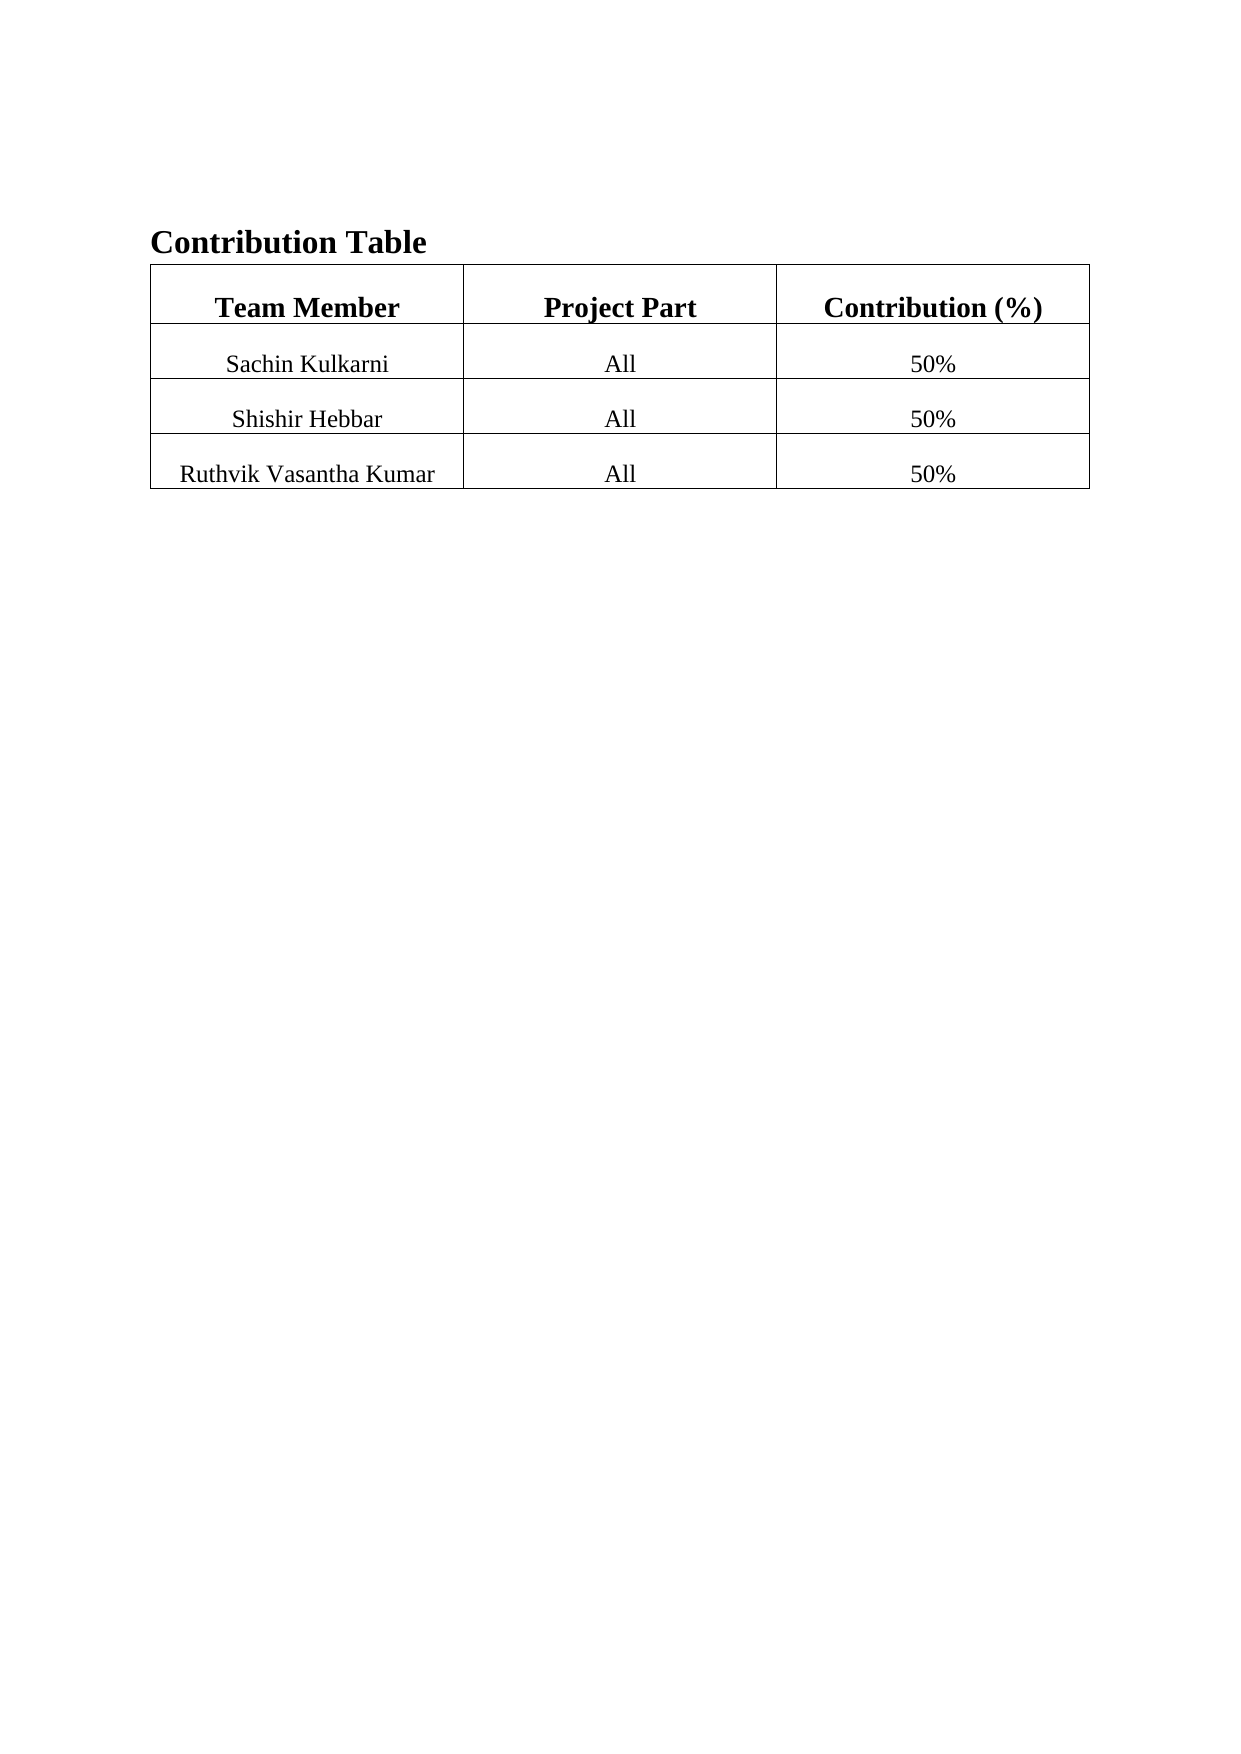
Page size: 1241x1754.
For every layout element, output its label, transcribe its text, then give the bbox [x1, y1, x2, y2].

table_cell Ruthvik Vasantha Kumar [151, 434, 463, 488]
table_cell Shishir Hebbar [151, 379, 463, 433]
table_header Project Part [464, 265, 776, 323]
table_header Team Member [151, 265, 463, 323]
table_cell Sachin Kulkarni [151, 324, 463, 378]
table_cell All [464, 324, 776, 378]
table_cell All [464, 434, 776, 488]
text Contribution Table [150, 222, 1090, 261]
table_cell 50% [777, 324, 1089, 378]
table_cell All [464, 379, 776, 433]
table_cell 50% [777, 379, 1089, 433]
table_header Contribution (%) [777, 265, 1089, 323]
table_cell 50% [777, 434, 1089, 488]
